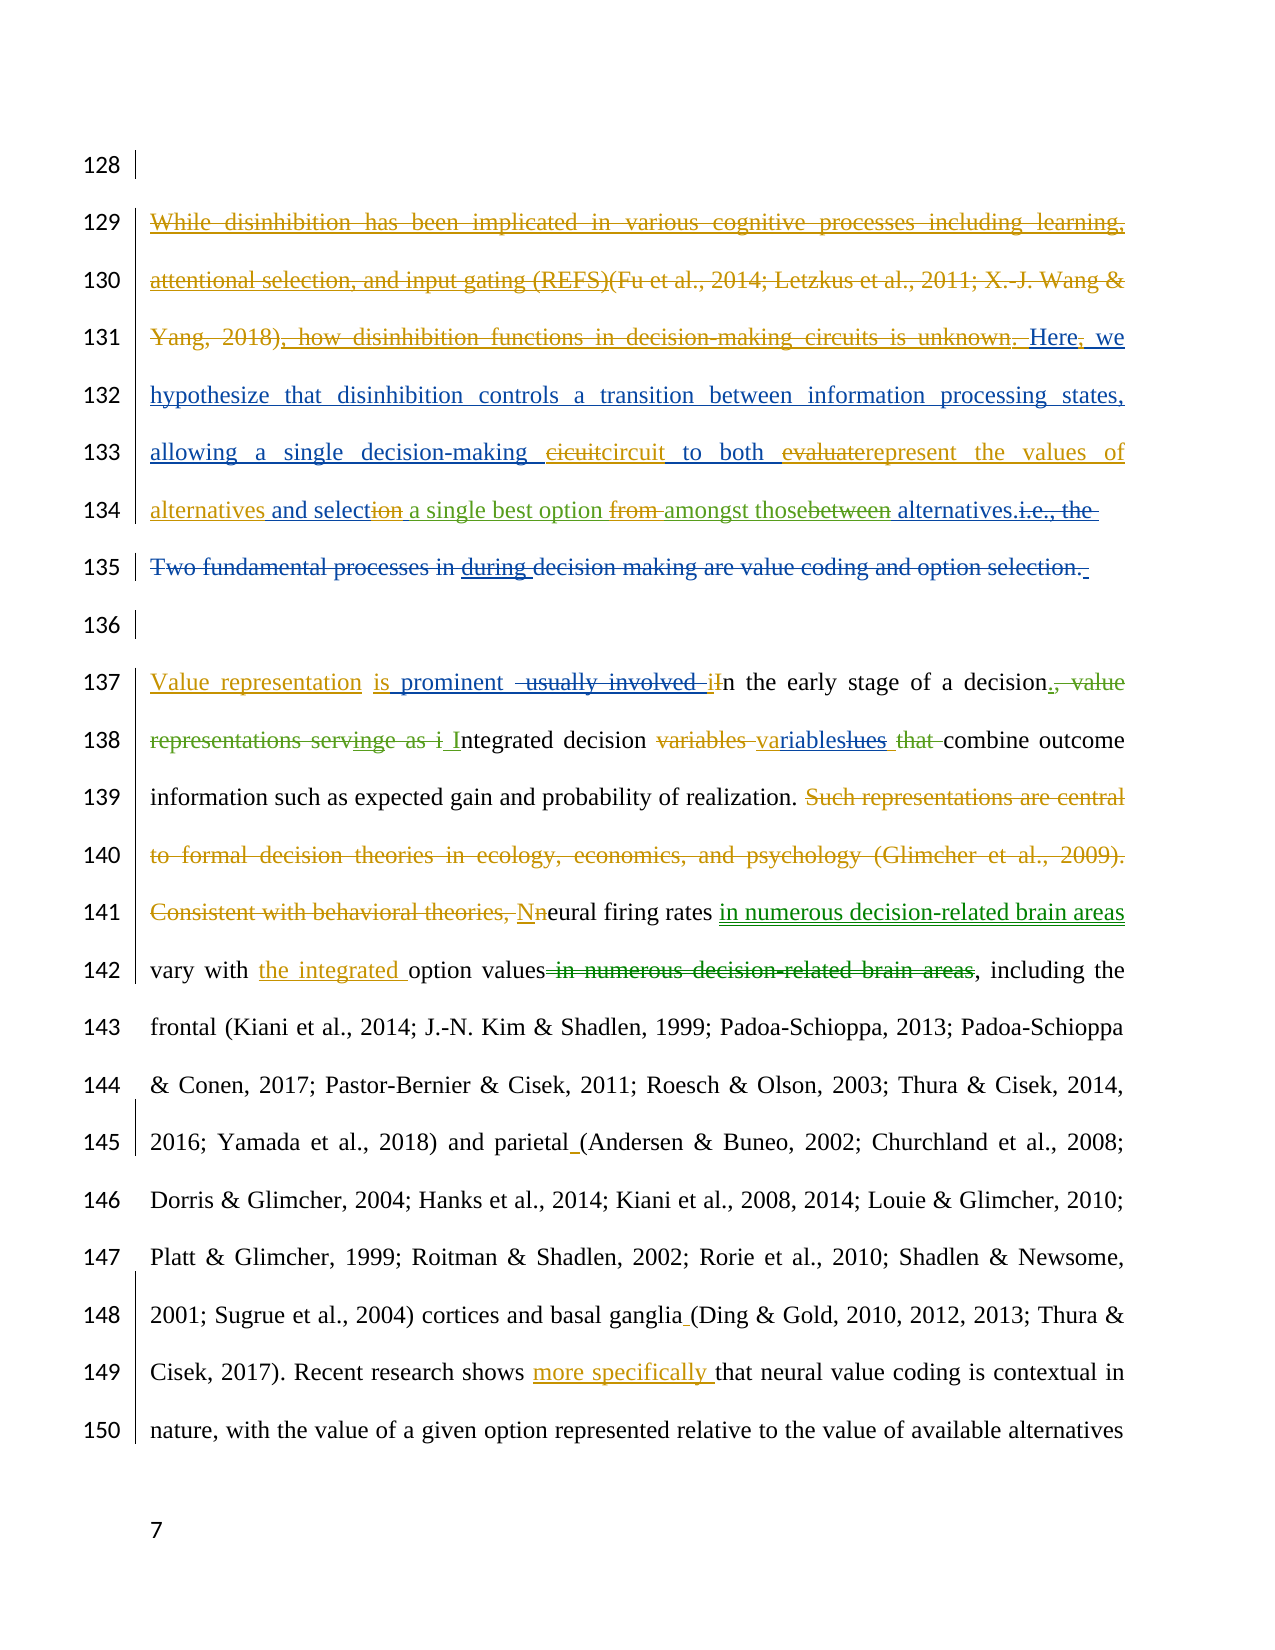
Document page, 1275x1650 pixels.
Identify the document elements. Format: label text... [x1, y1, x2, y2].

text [150, 857, 1125, 1444]
